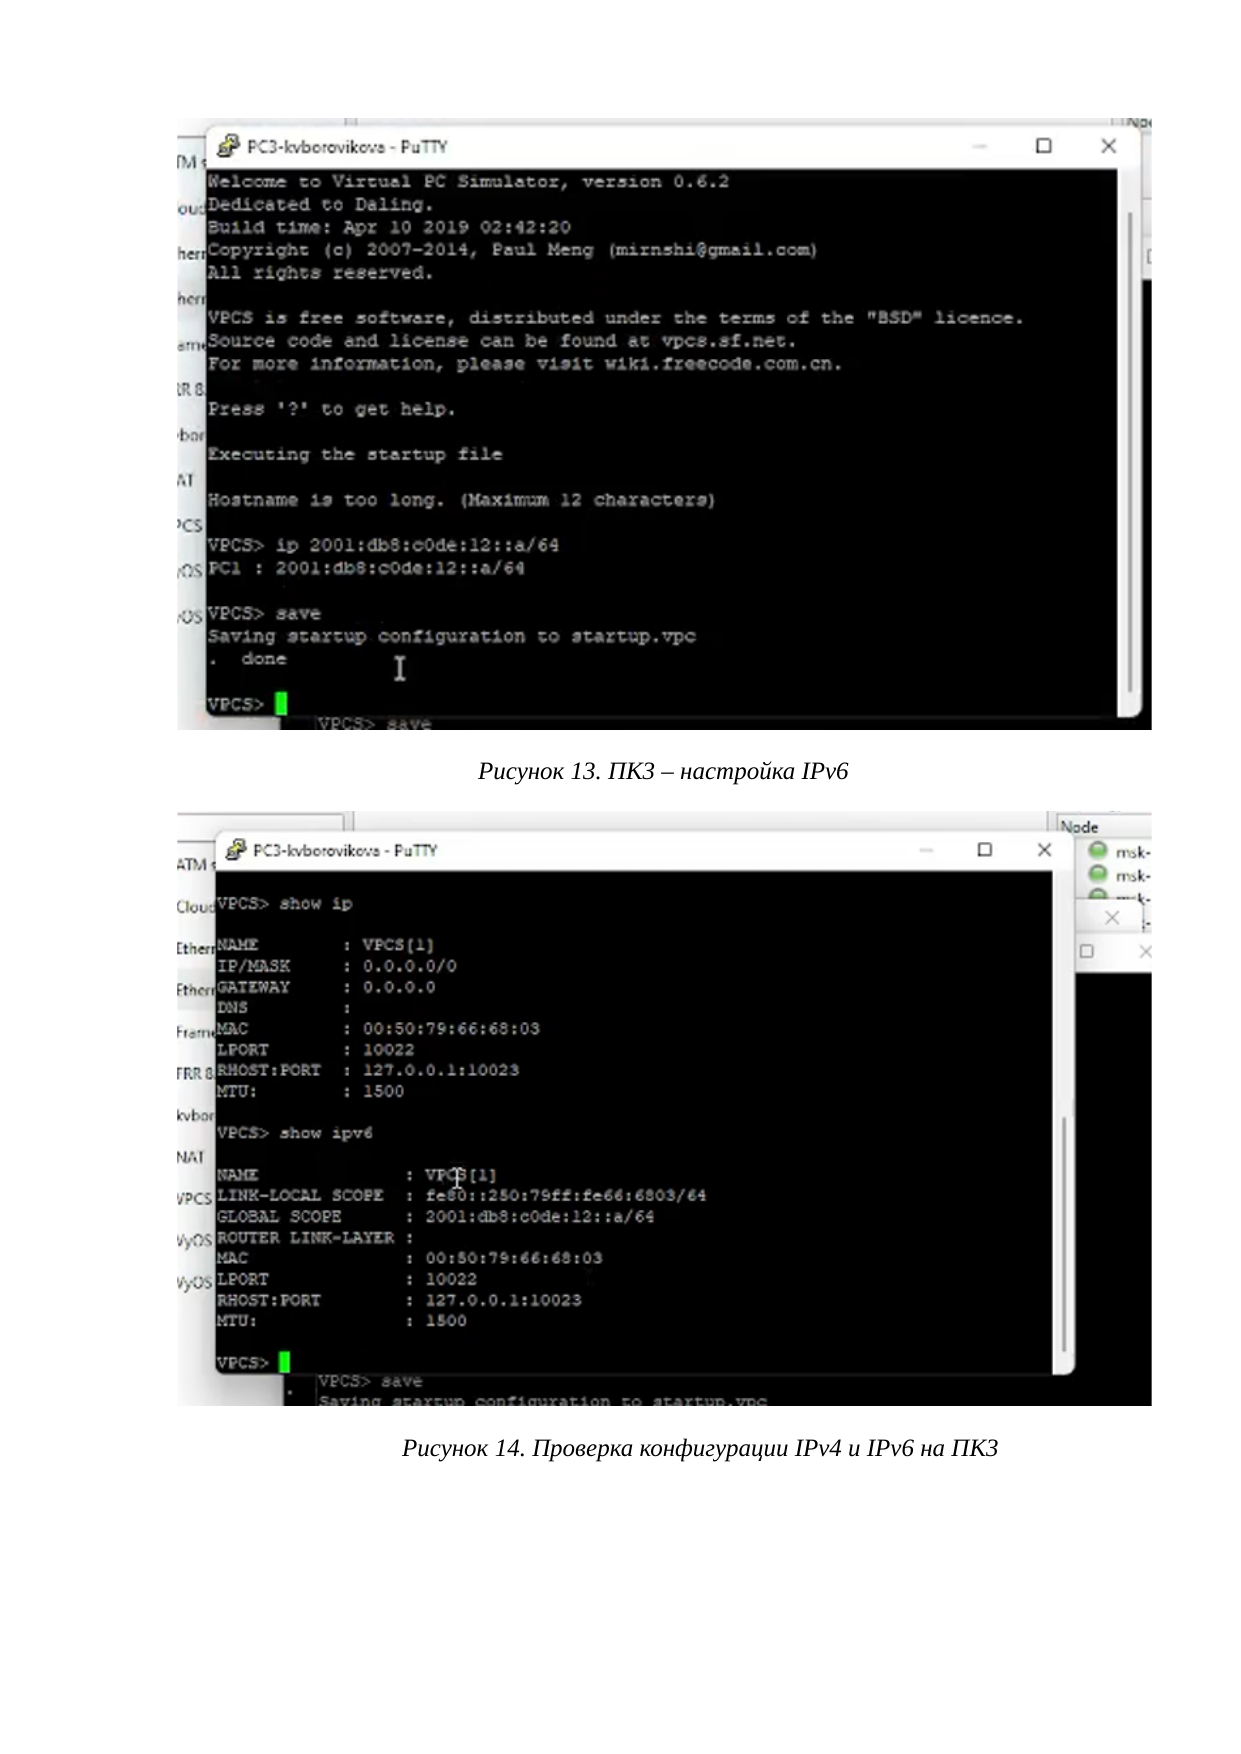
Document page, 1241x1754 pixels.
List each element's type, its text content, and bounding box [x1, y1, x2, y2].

picture [177, 811, 1152, 1406]
picture [177, 118, 1152, 730]
